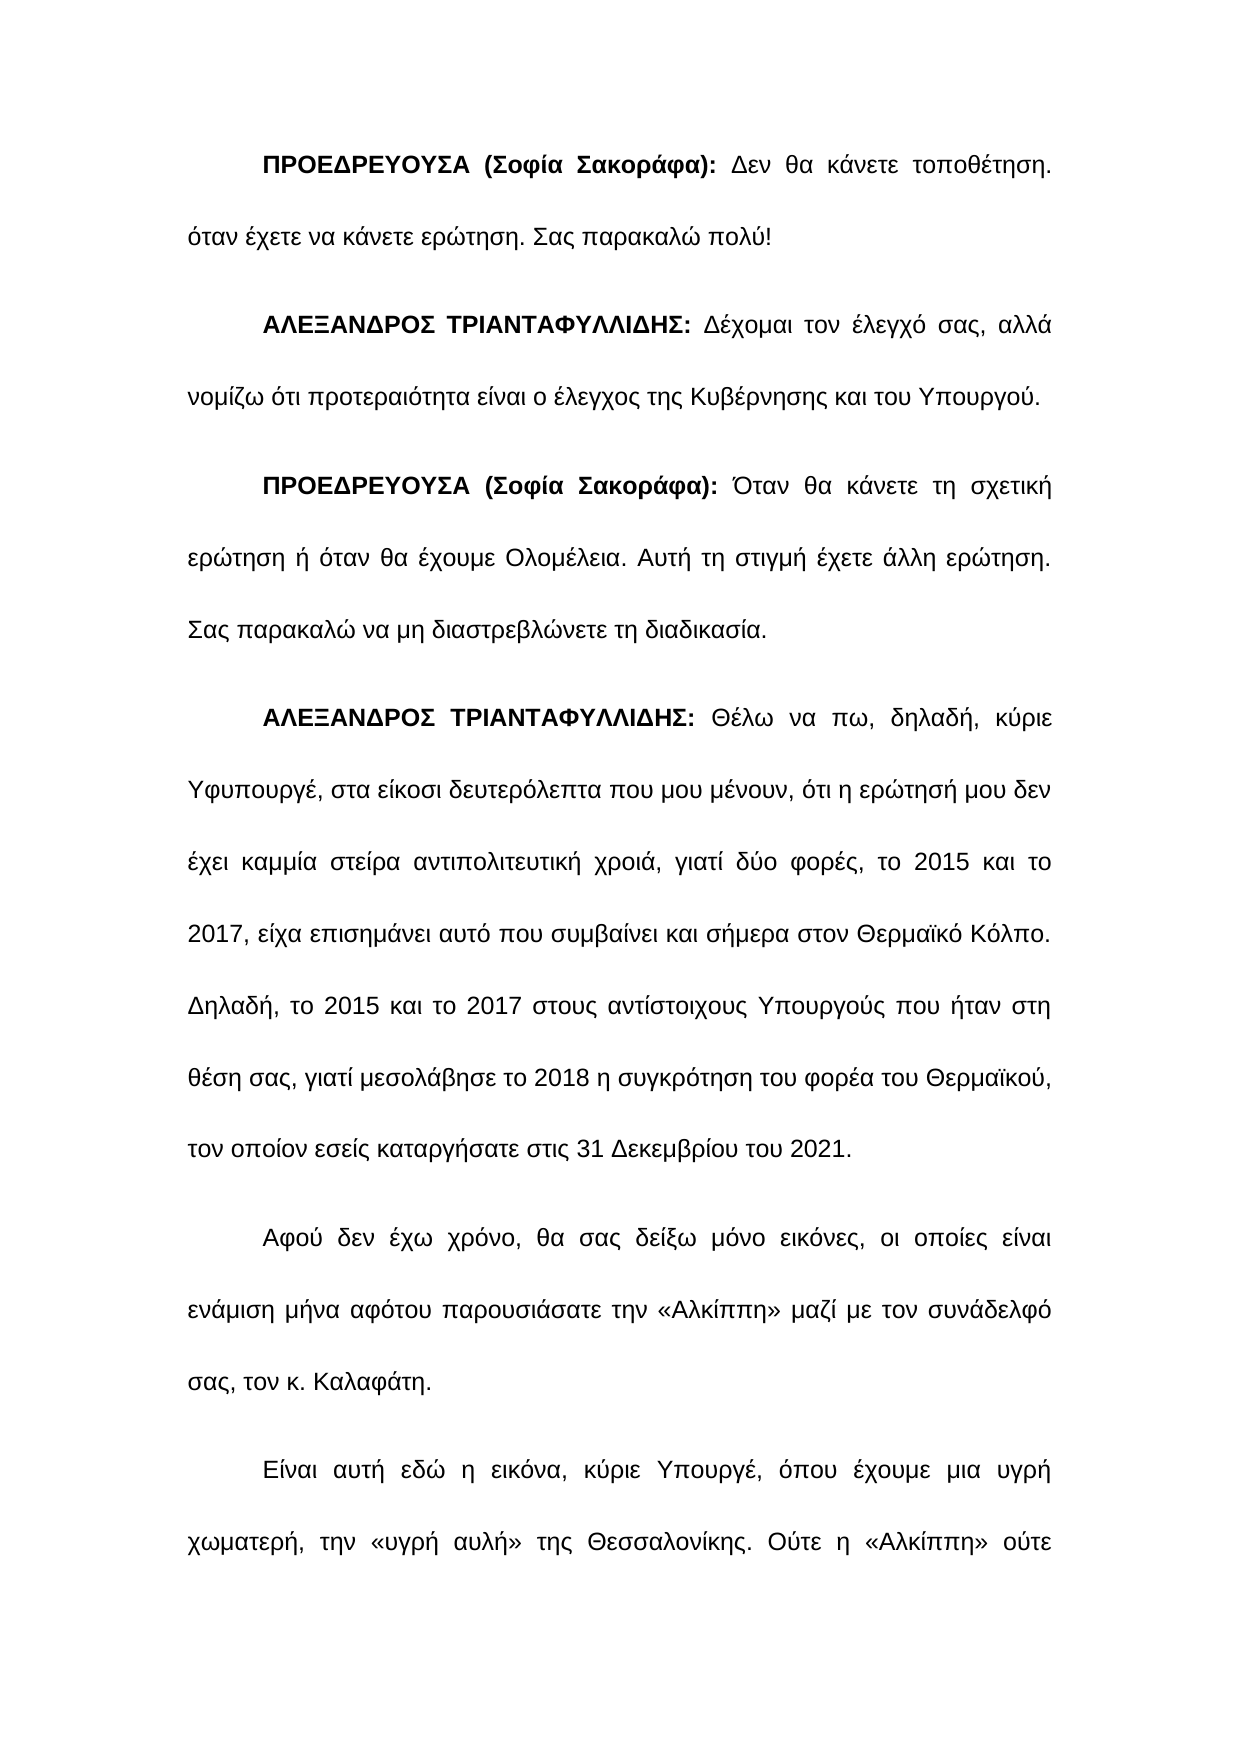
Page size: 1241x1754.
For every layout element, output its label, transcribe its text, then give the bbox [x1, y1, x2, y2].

text Αφού δεν έχω χρόνο, θα σας δείξω μόνο εικόνες, οι οποίες είναι ενάμιση μήνα αφότου παρουσιάσατε την «Αλκίππη» μαζί με τον συνάδελφό σας, τον κ. Καλαφάτη. [187, 1223, 1053, 1395]
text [187, 1455, 1053, 1556]
text ΑΛΕΞΑΝΔΡΟΣ ΤΡΙΑΝΤΑΦΥΛΛΙΔΗΣ: Θέλω να πω, δηλαδή, κύριε Υφυπουργέ, στα είκοσι δευτερόλεπτα που μου μένουν, ότι η ερώτησή μου δεν έχει καμμία στείρα αντιπολιτευτική χροιά, γιατί δύο φορές, το 2015 και το 2017, είχα επισημάνει αυτό που συμβαίνει και σήμερα στον Θερμαϊκό Κόλπο. Δηλαδή, το 2015 και το 2017 στους αντίστοιχους Υπουργούς που ήταν στη θέση σας, γιατί μεσολάβησε το 2018 η συγκρότηση του φορέα του Θερμαϊκού, τον οποίον εσείς καταργήσατε στις 31 Δεκεμβρίου του 2021. [187, 703, 1053, 1163]
text ΠΡΟΕΔΡΕΥΟΥΣΑ (Σοφία Σακοράφα): Όταν θα κάνετε τη σχετική ερώτηση ή όταν θα έχουμε Ολομέλεια. Αυτή τη στιγμή έχετε άλλη ερώτηση. Σας παρακαλώ να μη διαστρεβλώνετε τη διαδικασία. [187, 471, 1053, 643]
text ΠΡΟΕΔΡΕΥΟΥΣΑ (Σοφία Σακοράφα): Δεν θα κάνετε τοποθέτηση. όταν έχετε να κάνετε ερώτηση. Σας παρακαλώ πολύ! [187, 150, 1053, 251]
text ΑΛΕΞΑΝΔΡΟΣ ΤΡΙΑΝΤΑΦΥΛΛΙΔΗΣ: Δέχομαι τον έλεγχό σας, αλλά νομίζω ότι προτεραιότητα είναι ο έλεγχος της Κυβέρνησης και του Υπουργού. [187, 310, 1053, 411]
